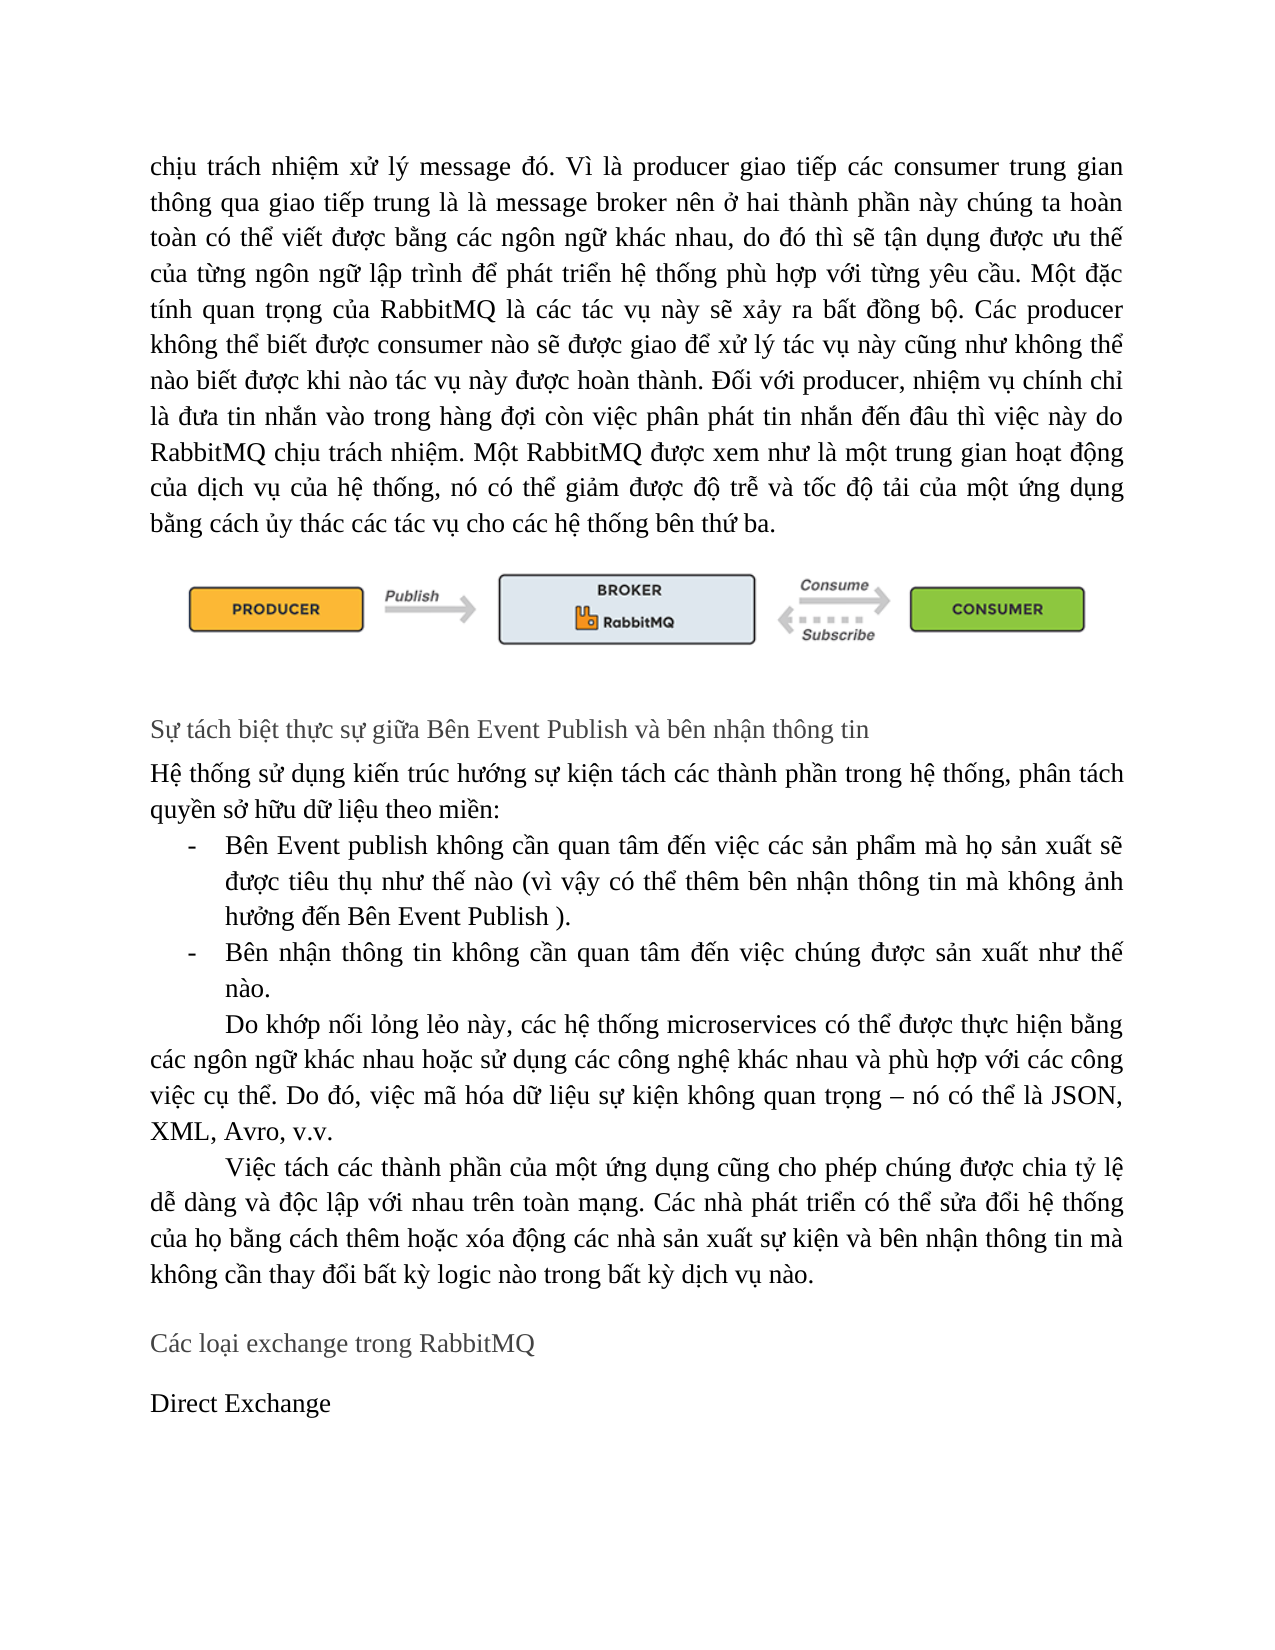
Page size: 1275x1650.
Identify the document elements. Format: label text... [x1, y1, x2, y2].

subtitle Các loại exchange trong RabbitMQ [150, 1327, 1125, 1358]
text Hệ thống sử dụng kiến ​​trúc hướng sự kiện tách các thành phần trong hệ thống, phân tách quyền sở hữu dữ liệu theo miền: [150, 758, 1125, 824]
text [150, 150, 1125, 538]
text Việc tách các thành phần của một ứng dụng cũng cho phép chúng được chia tỷ lệ dễ dàng và độc lập với nhau trên toàn mạng. Các nhà phát triển có thể sửa đổi hệ thống của họ bằng cách thêm hoặc xóa động các nhà sản xuất sự kiện và bên nhận thông tin mà không cần thay đổi bất kỳ logic nào trong bất kỳ dịch vụ nào. [150, 1151, 1125, 1289]
text Direct Exchange [150, 1388, 1125, 1419]
picture [150, 543, 1125, 677]
list Bên Event publish không cần quan tâm đến việc các sản phẩm mà họ sản xuất sẽ được tiêu thụ như thế nào (vì vậy có thể thêm bên nhận thông tin mà không ảnh hưởng đến Bên Event Publish ). [187, 829, 1125, 932]
list Bên nhận thông tin không cần quan tâm đến việc chúng được sản xuất như thế nào. [187, 936, 1125, 1003]
text Do khớp nối lỏng lẻo này, các hệ thống microservices có thể được thực hiện bằng các ngôn ngữ khác nhau hoặc sử dụng các công nghệ khác nhau và phù hợp với các công việc cụ thể. Do đó, việc mã hóa dữ liệu sự kiện không quan trọng – nó có thể là JSON, XML, Avro, v.v. [150, 1008, 1125, 1146]
subtitle Sự tách biệt thực sự giữa Bên Event Publish và bên nhận thông tin [150, 713, 1125, 745]
